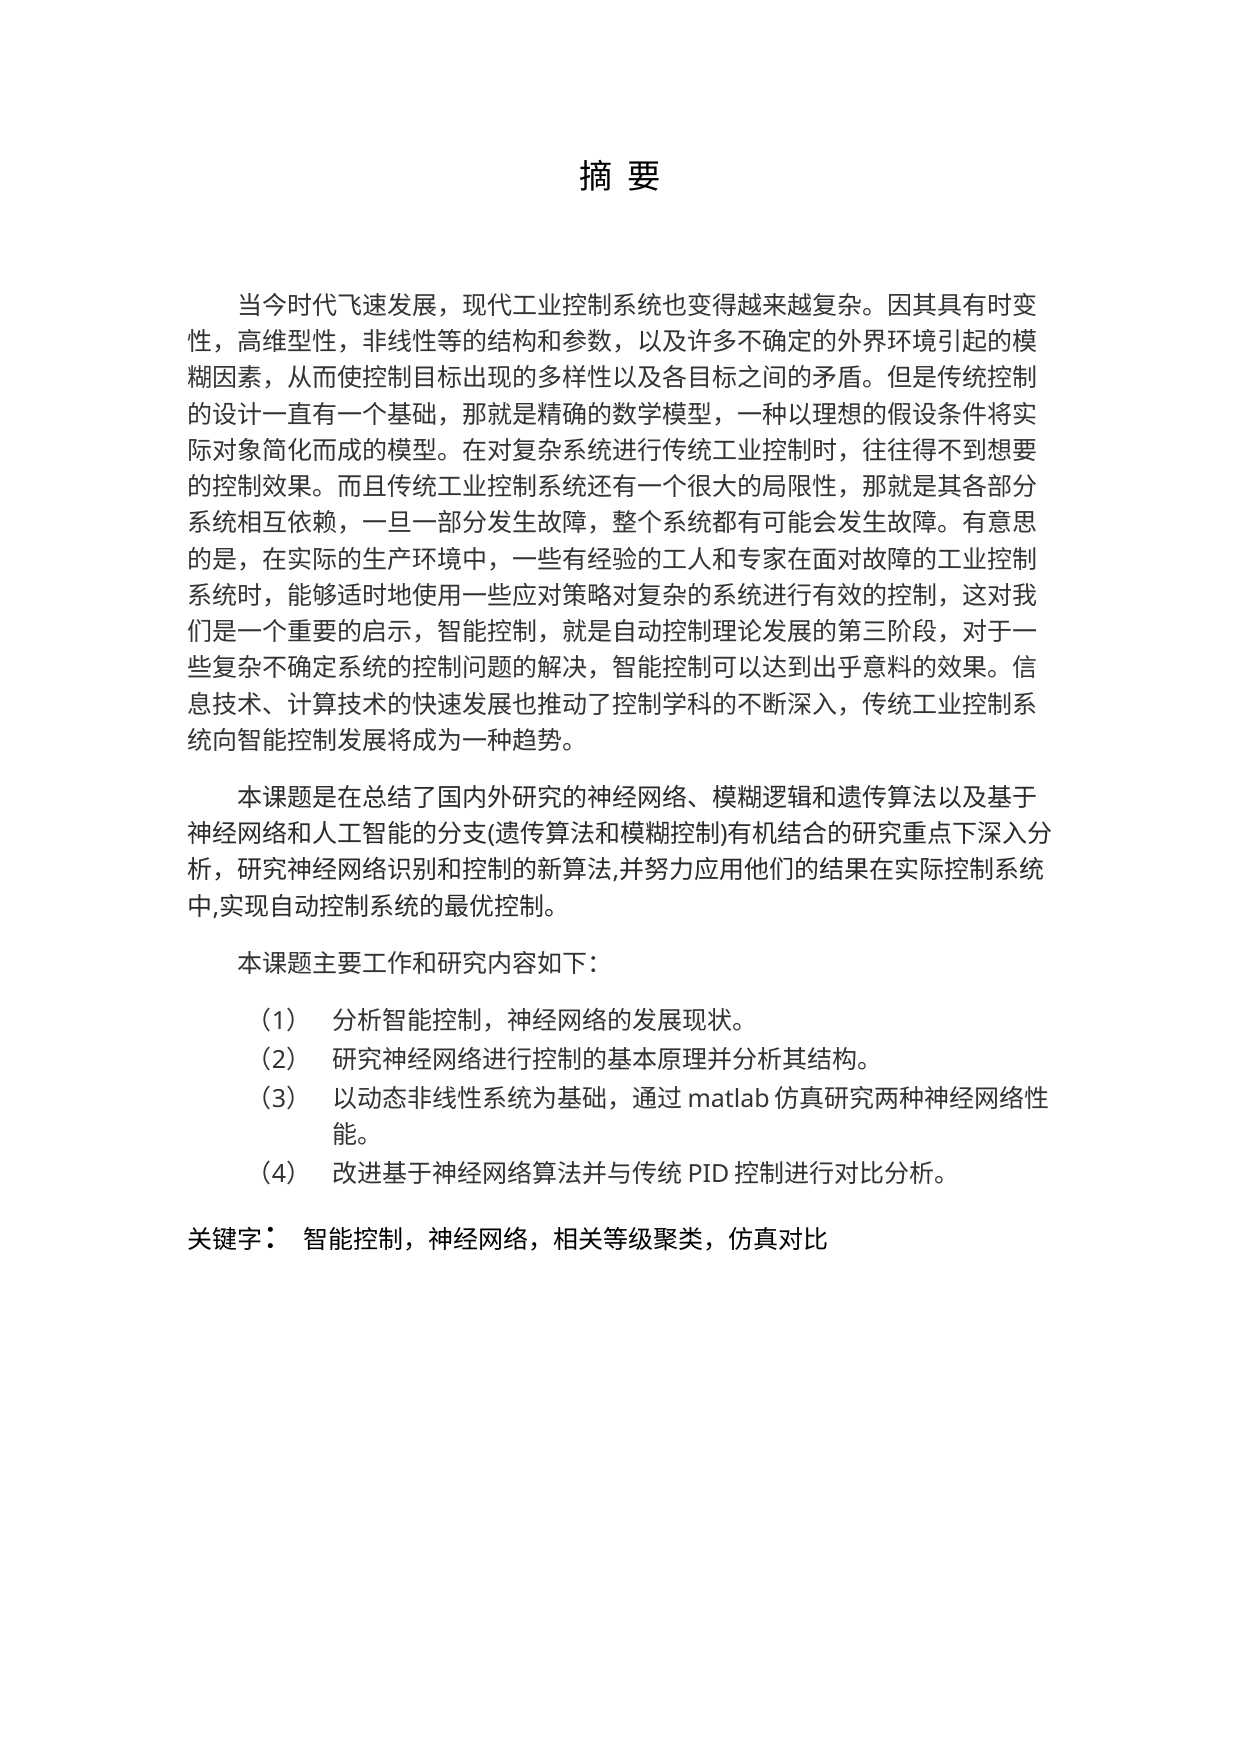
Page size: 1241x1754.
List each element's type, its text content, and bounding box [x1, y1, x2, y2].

text 本课题主要工作和研究内容如下： [187, 943, 1053, 979]
list 研究神经网络进行控制的基本原理并分析其结构。 [247, 1039, 1053, 1075]
list 以动态非线性系统为基础，通过matlab仿真研究两种神经网络性能。 [247, 1078, 1053, 1151]
list 改进基于神经网络算法并与传统PID控制进行对比分析。 [247, 1153, 1053, 1189]
text 关键字： 智能控制，神经网络，相关等级聚类，仿真对比 [187, 1210, 1053, 1258]
list 分析智能控制，神经网络的发展现状。 [247, 1000, 1053, 1037]
text 本课题是在总结了国内外研究的神经网络、模糊逻辑和遗传算法以及基于神经网络和人工智能的分支(遗传算法和模糊控制)有机结合的研究重点下深入分析，研究神经网络识别和控制的新算法,并努力应用他们的结果在实际控制系统中,实现自动控制系统的最优控制。 [187, 777, 1053, 922]
text 摘 要 [187, 150, 1053, 198]
text 当今时代飞速发展，现代工业控制系统也变得越来越复杂。因其具有时变性，高维型性，非线性等的结构和参数，以及许多不确定的外界环境引起的模糊因素，从而使控制目标出现的多样性以及各目标之间的矛盾。但是传统控制的设计一直有一个基础，那就是精确的数学模型，一种以理想的假设条件将实际对象简化而成的模型。在对复杂系统进行传统工业控制时，往往得不到想要的控制效果。而且传统工业控制系统还有一个很大的局限性，那就是其各部分系统相互依赖，一旦一部分发生故障，整个系统都有可能会发生故障。有意思的是，在实际的生产环境中，一些有经验的工人和专家在面对故障的工业控制系统时，能够适时地使用一些应对策略对复杂的系统进行有效的控制，这对我们是一个重要的启示，智能控制，就是自动控制理论发展的第三阶段，对于一些复杂不确定系统的控制问题的解决，智能控制可以达到出乎意料的效果。信息技术、计算技术的快速发展也推动了控制学科的不断深入，传统工业控制系统向智能控制发展将成为一种趋势。 [187, 285, 1053, 757]
